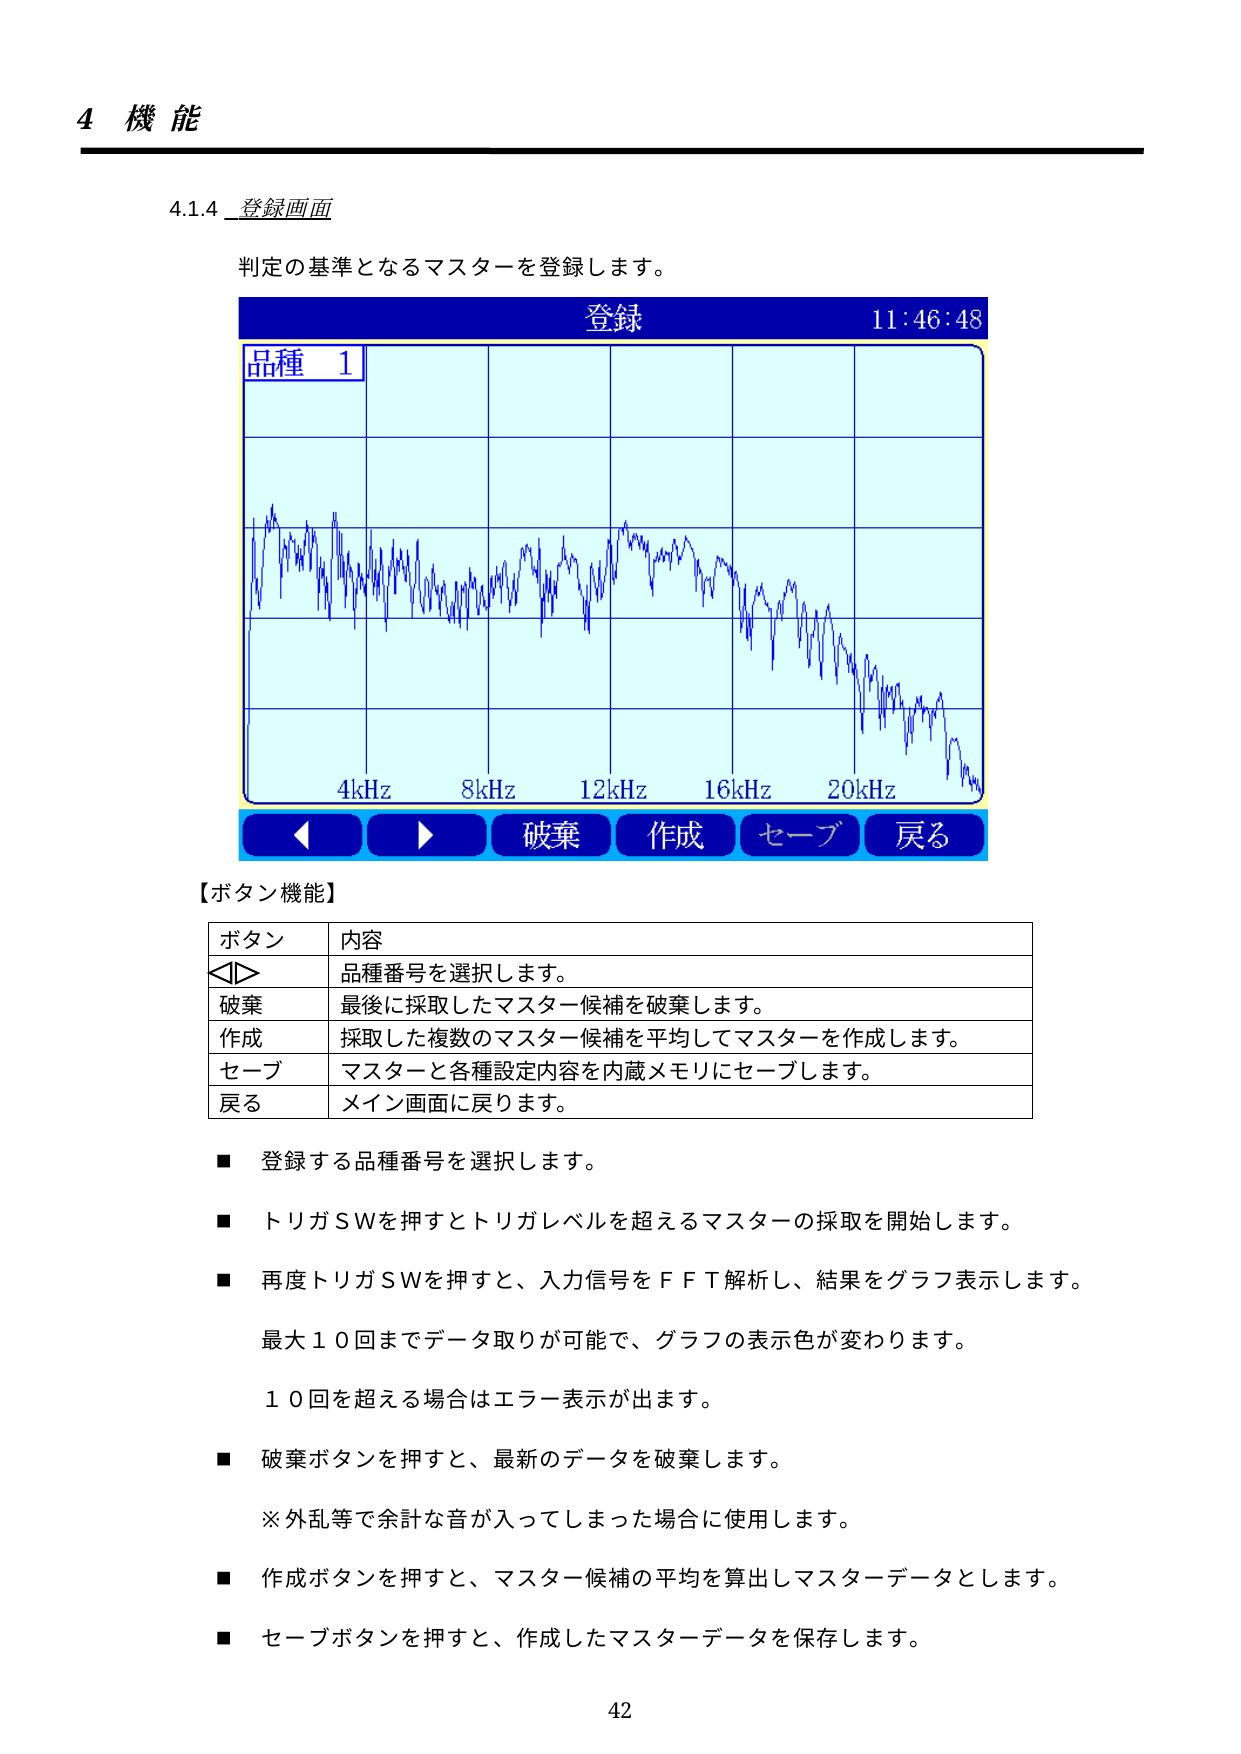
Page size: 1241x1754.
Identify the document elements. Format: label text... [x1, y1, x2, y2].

table_cell [209, 956, 328, 987]
subtitle 登録画面 [165, 177, 1163, 236]
list ※外乱等で余計な音が入ってしまった場合に使用します。 [241, 1488, 1163, 1547]
list 作成ボタンを押すと、マスター候補の平均を算出しマスターデータとします。 [197, 1547, 1163, 1607]
picture [238, 297, 988, 809]
picture [865, 814, 984, 856]
picture [492, 814, 611, 856]
table_cell 採取した複数のマスター候補を平均してマスターを作成します。 [329, 1021, 1032, 1053]
picture [741, 814, 859, 856]
table_cell マスターと各種設定内容を内蔵メモリにセーブします。 [329, 1054, 1032, 1085]
picture [616, 814, 735, 856]
list セーブボタンを押すと、作成したマスターデータを保存します。 [197, 1607, 1163, 1666]
table_cell メイン画面に戻ります。 [329, 1086, 1032, 1118]
list 登録する品種番号を選択します。 [197, 1130, 1163, 1190]
text 【ボタン機能】 [77, 862, 1163, 922]
table_header 内容 [329, 923, 1032, 954]
table_cell 品種番号を選択します。 [329, 956, 1032, 987]
text 判定の基準となるマスターを登録します。 [77, 236, 1163, 296]
table_cell 戻る [209, 1086, 328, 1118]
table_cell 作成 [209, 1021, 328, 1053]
table_header ボタン [209, 923, 328, 954]
list 再度トリガＳＷを押すと、入力信号をＦＦＴ解析し、結果をグラフ表示します。 [197, 1249, 1163, 1309]
text 4 機能 [77, 87, 1163, 147]
list トリガＳＷを押すとトリガレベルを超えるマスターの採取を開始します。 [197, 1190, 1163, 1249]
table_cell 破棄 [209, 988, 328, 1020]
table_cell 最後に採取したマスター候補を破棄します。 [329, 988, 1032, 1020]
picture [243, 814, 362, 856]
picture [367, 814, 486, 856]
list １０回を超える場合はエラー表示が出ます。 [241, 1368, 1163, 1428]
table_cell セーブ [209, 1054, 328, 1085]
list 最大１０回までデータ取りが可能で、グラフの表示色が変わります。 [241, 1309, 1163, 1368]
list 破棄ボタンを押すと、最新のデータを破棄します。 [197, 1428, 1163, 1488]
